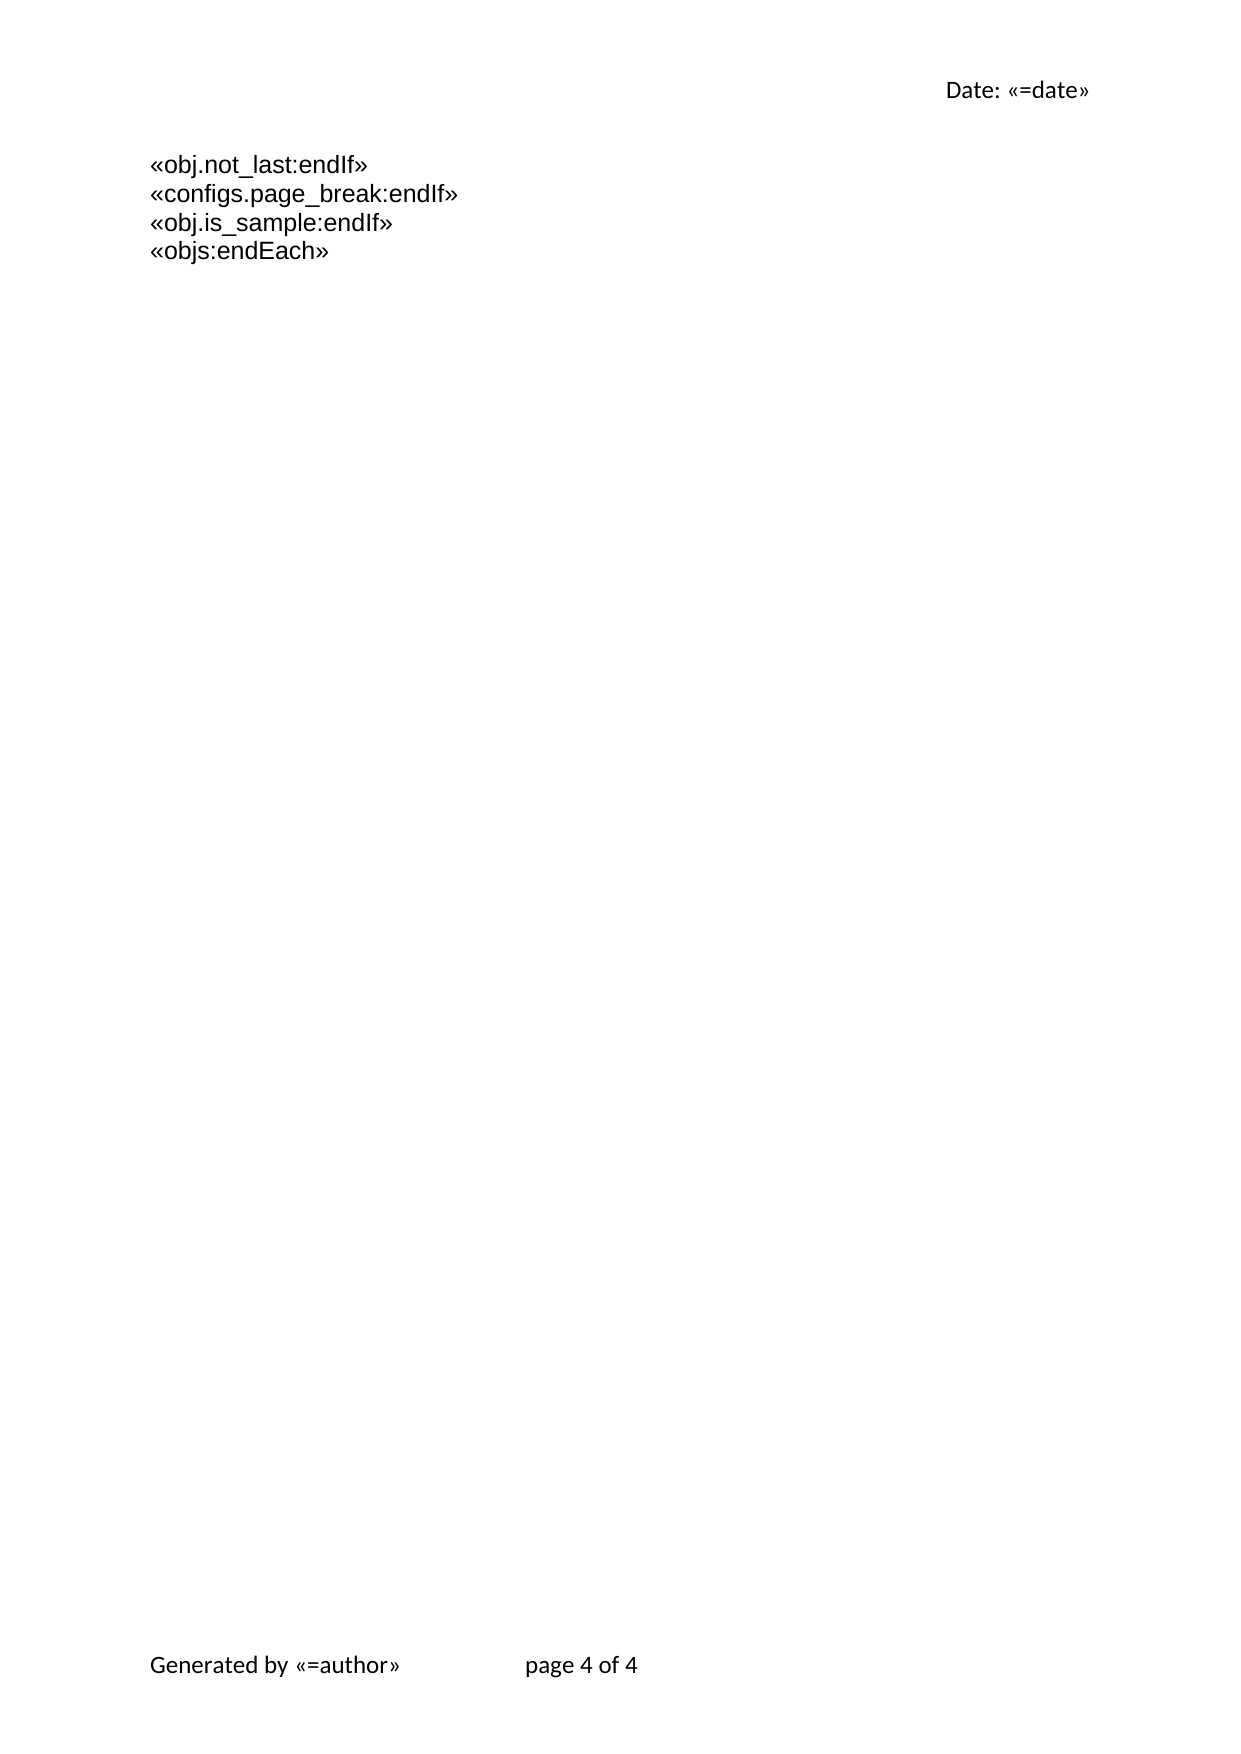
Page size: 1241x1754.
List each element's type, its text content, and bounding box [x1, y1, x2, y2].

text «objs:endEach» [150, 236, 1090, 265]
text «obj.is_sample:endIf» [150, 207, 1090, 236]
text «obj.not_last:endIf» [150, 150, 1090, 179]
text «configs.page_break:endIf» [150, 179, 1090, 207]
